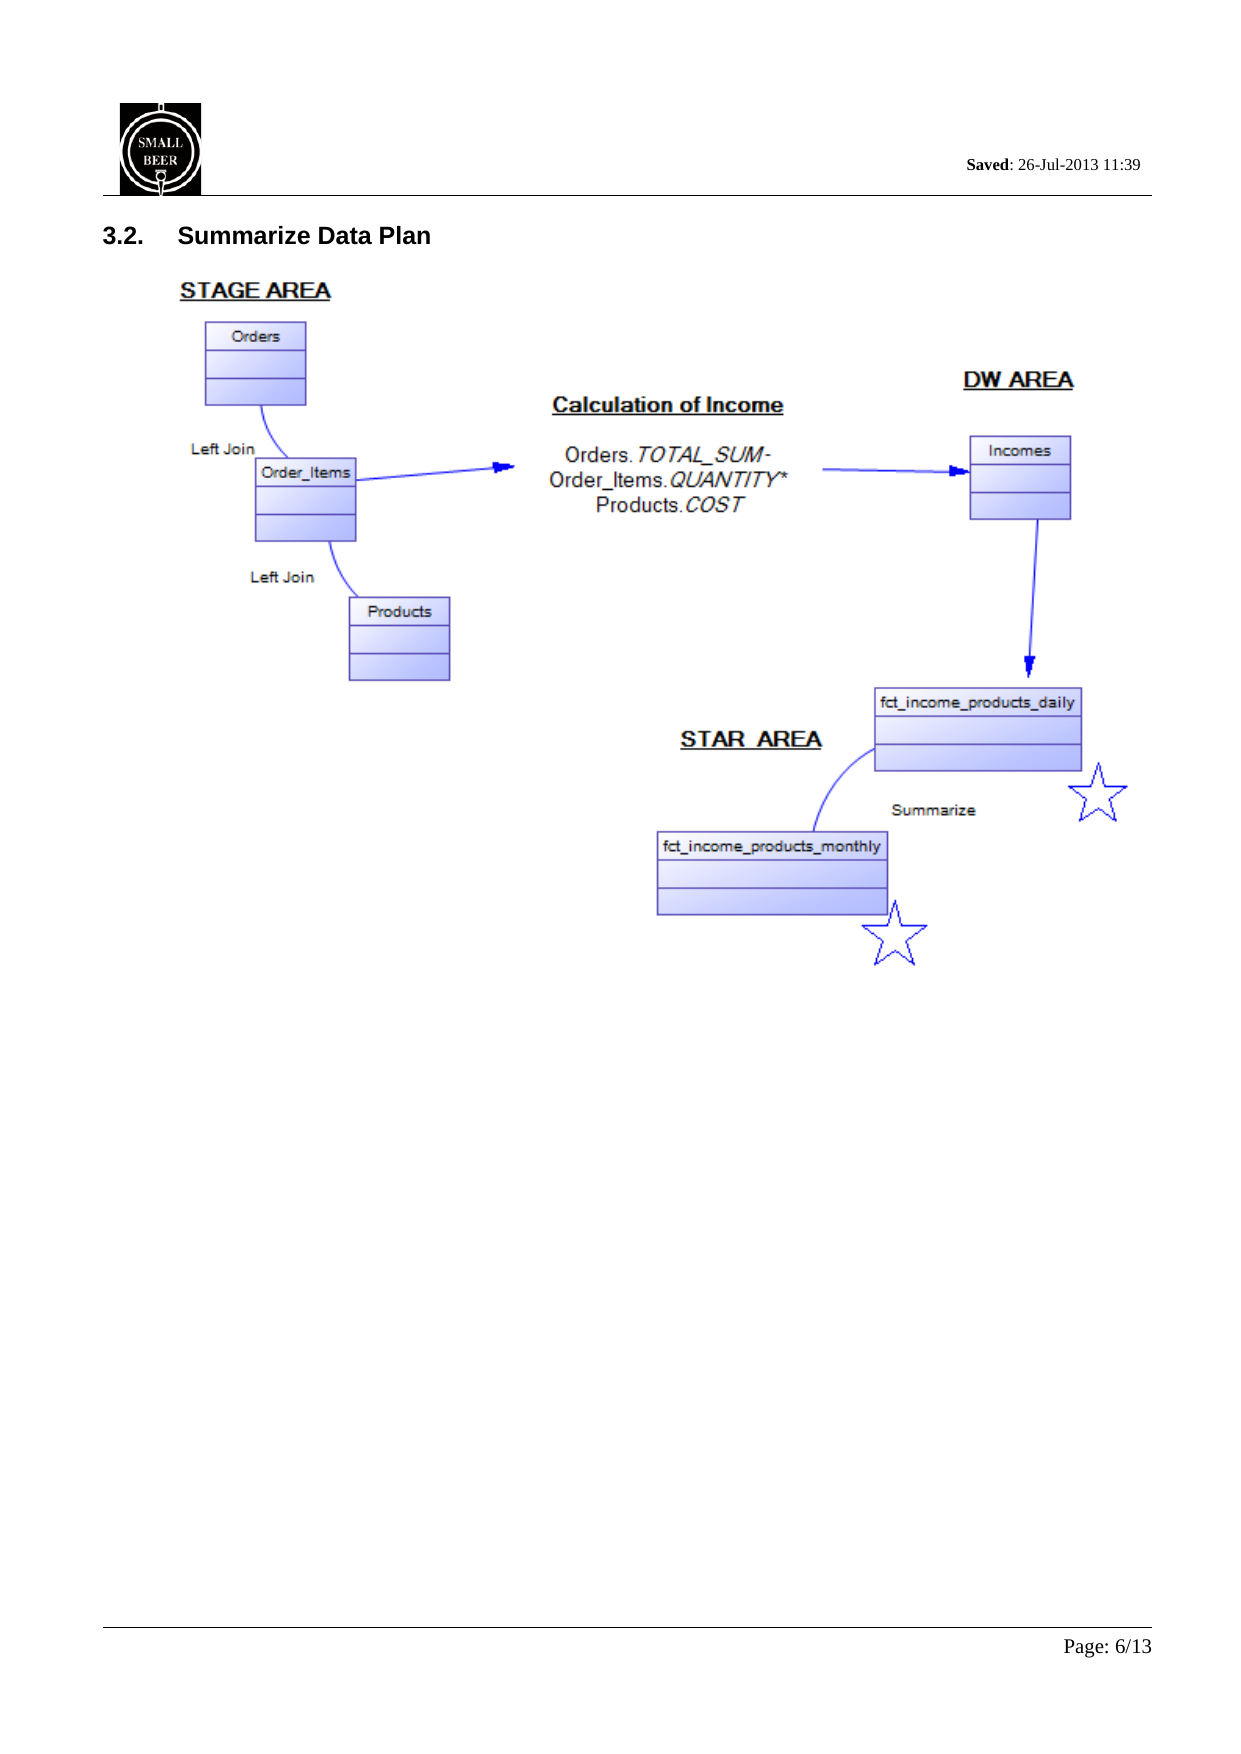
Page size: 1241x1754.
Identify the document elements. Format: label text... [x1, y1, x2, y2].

subtitle Summarize Data Plan [102, 221, 1152, 250]
picture [119, 103, 202, 196]
picture [177, 256, 1145, 983]
